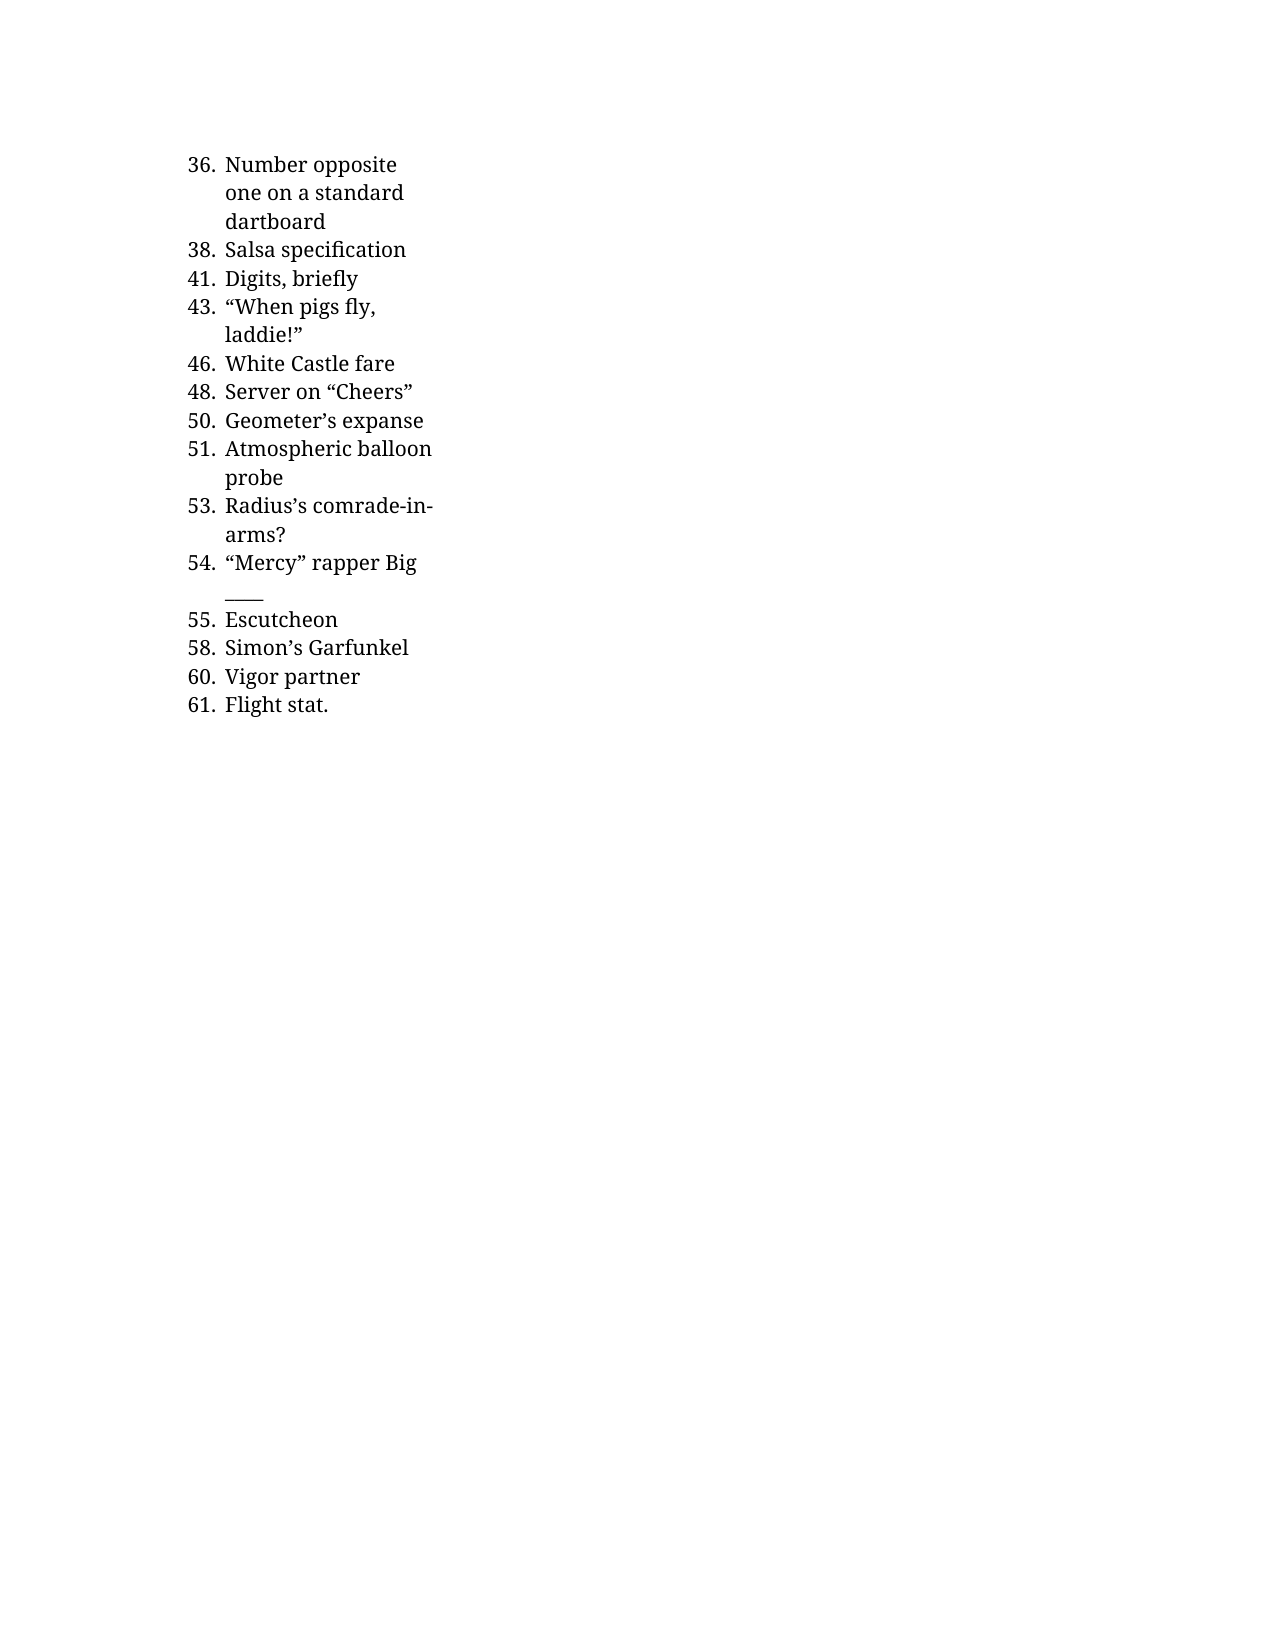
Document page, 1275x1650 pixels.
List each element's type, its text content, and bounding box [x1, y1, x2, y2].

text 53. Radius’s comrade-in-arms? [187, 491, 435, 548]
text 54. “Mercy” rapper Big ____ [187, 548, 435, 605]
text 41. Digits, briefly [187, 264, 435, 292]
text 50. Geometer’s expanse [187, 406, 435, 434]
text 61. Flight stat. [187, 690, 435, 719]
text 36. Number opposite one on a standard dartboard [187, 150, 435, 235]
text 55. Escutcheon [187, 605, 435, 633]
text 48. Server on “Cheers” [187, 377, 435, 406]
text 60. Vigor partner [187, 662, 435, 690]
text 46. White Castle fare [187, 349, 435, 377]
text 38. Salsa specification [187, 235, 435, 264]
text 58. Simon’s Garfunkel [187, 633, 435, 662]
text 51. Atmospheric balloon probe [187, 434, 435, 491]
text 43. “When pigs fly, laddie!” [187, 292, 435, 349]
